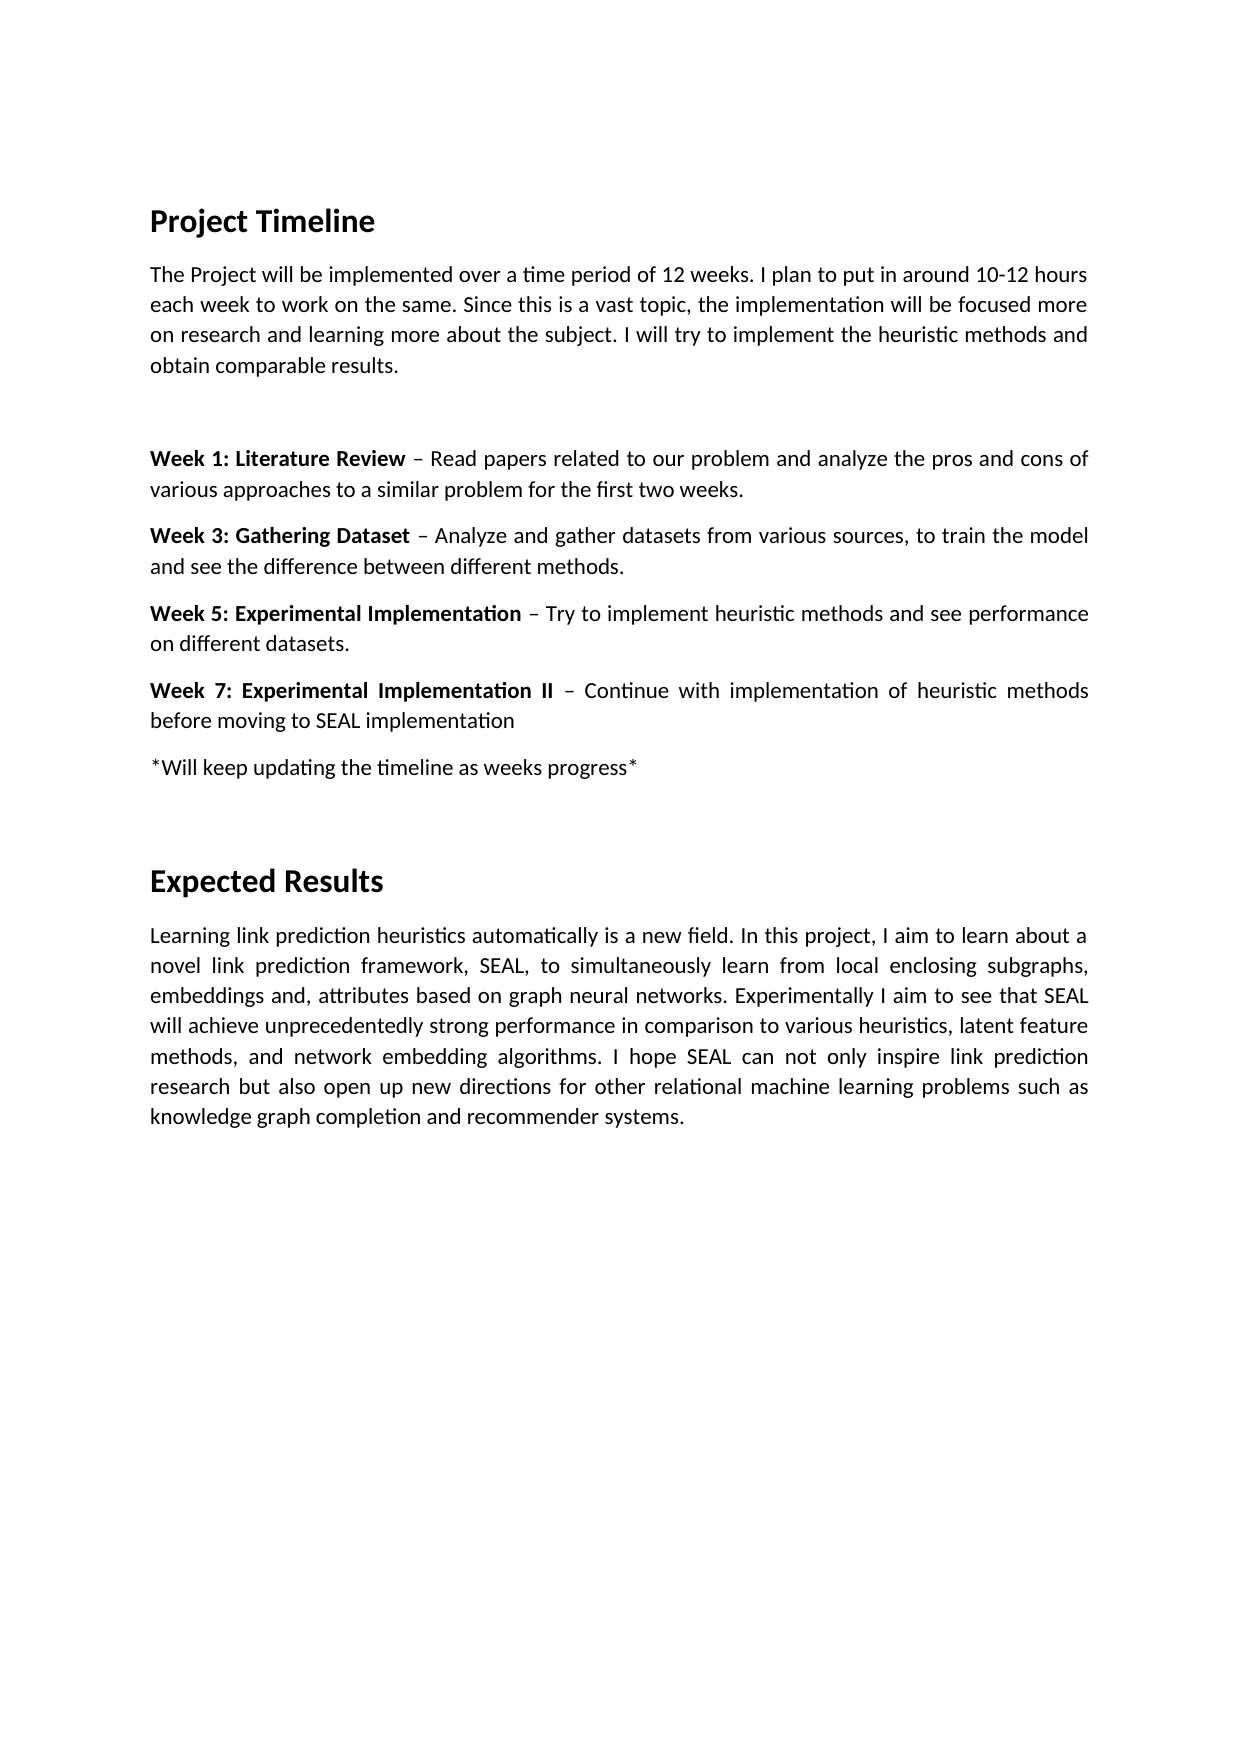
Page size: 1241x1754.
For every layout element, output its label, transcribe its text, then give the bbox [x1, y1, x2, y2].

text The Project will be implemented over a time period of 12 weeks. I plan to put in around 10-12 hours each week to work on the same. Since this is a vast topic, the implementation will be focused more on research and learning more about the subject. I will try to implement the heuristic methods and obtain comparable results. [150, 260, 1090, 379]
text Week 5: Experimental Implementation – Try to implement heuristic methods and see performance on different datasets. [150, 599, 1090, 657]
text Project Timeline [150, 199, 1090, 240]
text Week 3: Gathering Dataset – Analyze and gather datasets from various sources, to train the model and see the difference between different methods. [150, 522, 1090, 580]
text Learning link prediction heuristics automatically is a new field. In this project, I aim to learn about a novel link prediction framework, SEAL, to simultaneously learn from local enclosing subgraphs, embeddings and, attributes based on graph neural networks. Experimentally I aim to see that SEAL will achieve unprecedentedly strong performance in comparison to various heuristics, latent feature methods, and network embedding algorithms. I hope SEAL can not only inspire link prediction research but also open up new directions for other relational machine learning problems such as knowledge graph completion and recommender systems. [150, 921, 1090, 1130]
text Week 7: Experimental Implementation II – Continue with implementation of heuristic methods before moving to SEAL implementation [150, 676, 1090, 734]
text *Will keep updating the timeline as weeks progress* [150, 753, 1090, 781]
text Expected Results [150, 860, 1090, 901]
text Week 1: Literature Review – Read papers related to our problem and analyze the pros and cons of various approaches to a similar problem for the first two weeks. [150, 444, 1090, 503]
